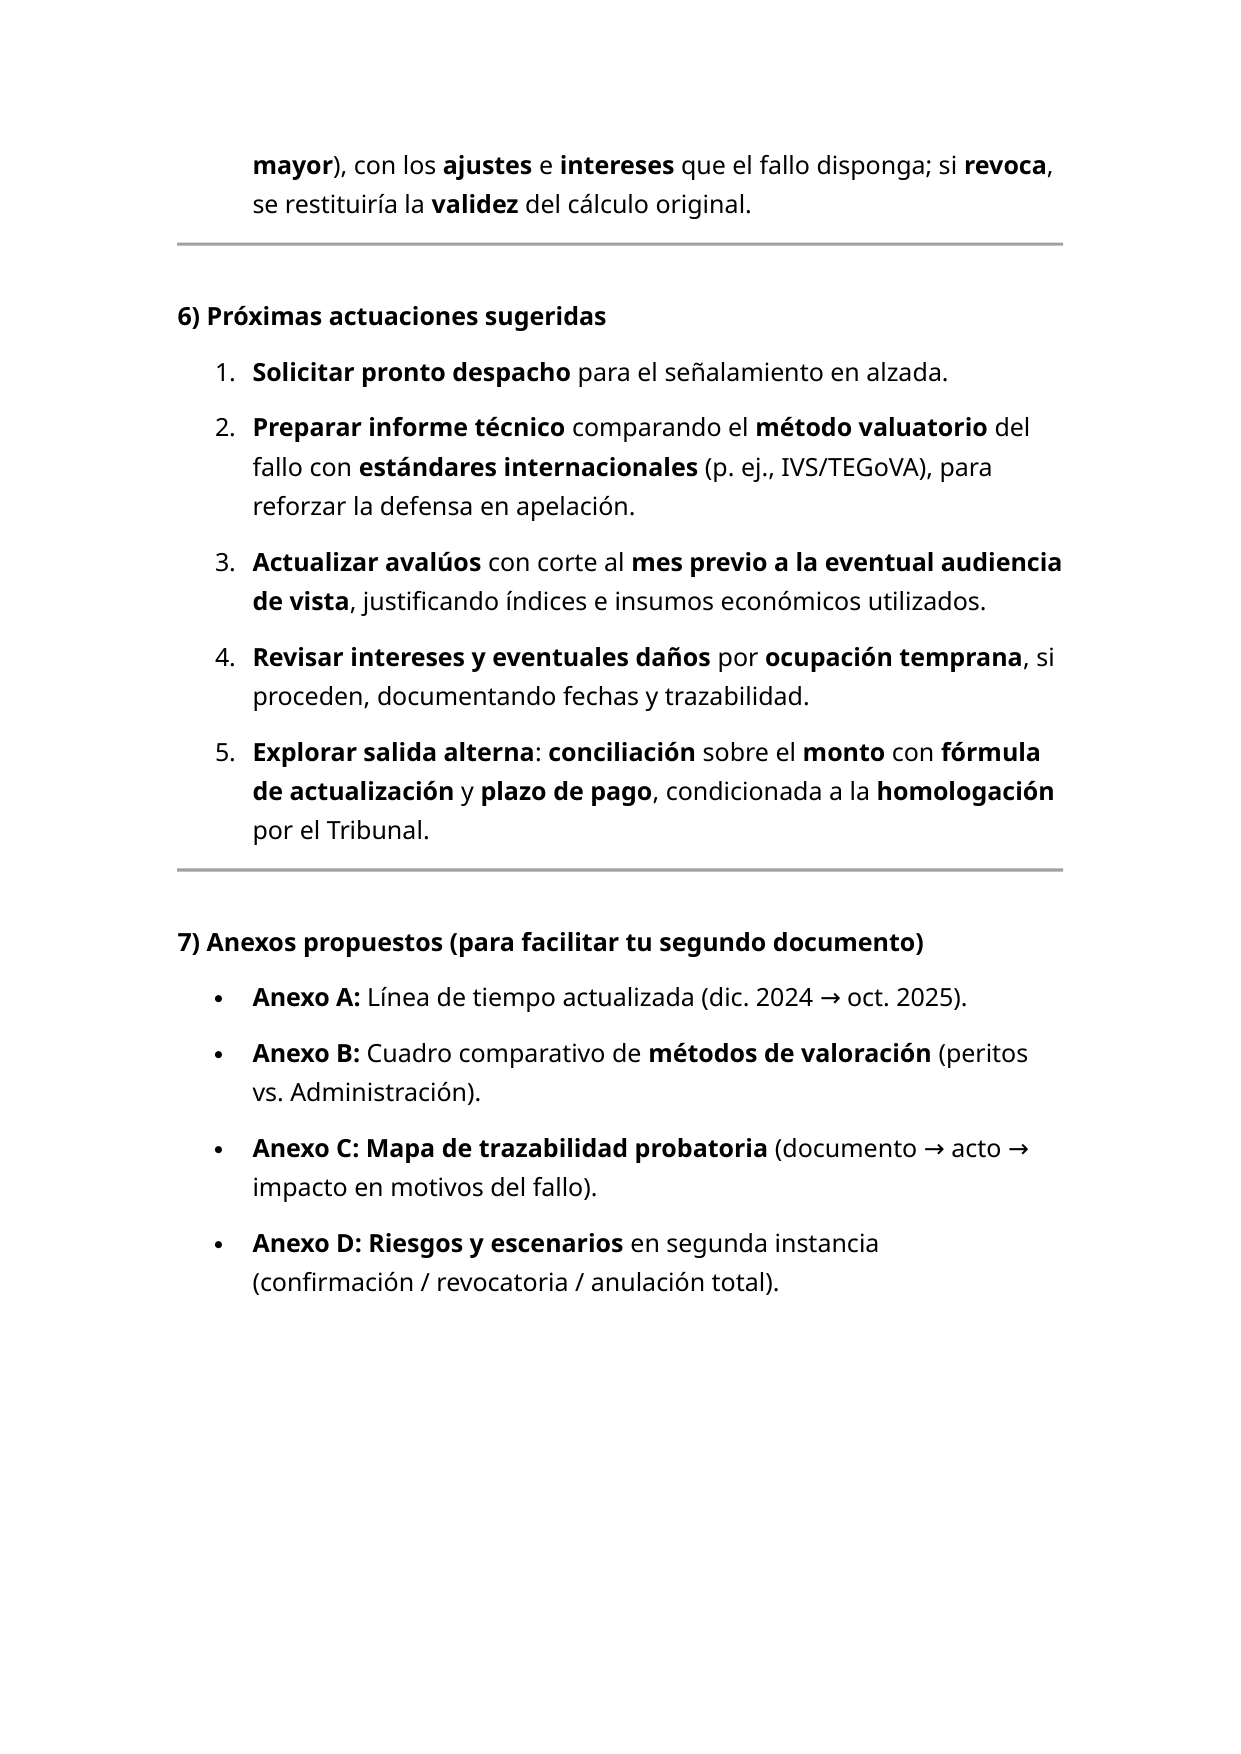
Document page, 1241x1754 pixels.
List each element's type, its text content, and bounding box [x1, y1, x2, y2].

list Actualizar avalúos con corte al mes previo a la eventual audiencia de vista, justificando índices e insumos económicos utilizados. [215, 544, 1063, 617]
list Anexo C: Mapa de trazabilidad probatoria (documento → acto → impacto en motivos del fallo). [215, 1131, 1063, 1204]
list Revisar intereses y eventuales daños por ocupación temprana, si proceden, documentando fechas y trazabilidad. [215, 639, 1063, 712]
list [215, 148, 1063, 221]
list Solicitar pronto despacho para el señalamiento en alzada. [215, 354, 1063, 388]
list Anexo D: Riesgos y escenarios en segunda instancia (confirmación / revocatoria / anulación total). [215, 1226, 1063, 1299]
text 6) Próximas actuaciones sugeridas [177, 298, 1063, 332]
list Preparar informe técnico comparando el método valuatorio del fallo con estándares internacionales (p. ej., IVS/TEGoVA), para reforzar la defensa en apelación. [215, 410, 1063, 522]
list Explorar salida alterna: conciliación sobre el monto con fórmula de actualización y plazo de pago, condicionada a la homologación por el Tribunal. [215, 734, 1063, 847]
list Anexo A: Línea de tiempo actualizada (dic. 2024 → oct. 2025). [215, 980, 1063, 1014]
text 7) Anexos propuestos (para facilitar tu segundo documento) [177, 924, 1063, 958]
list Anexo B: Cuadro comparativo de métodos de valoración (peritos vs. Administración). [215, 1036, 1063, 1109]
